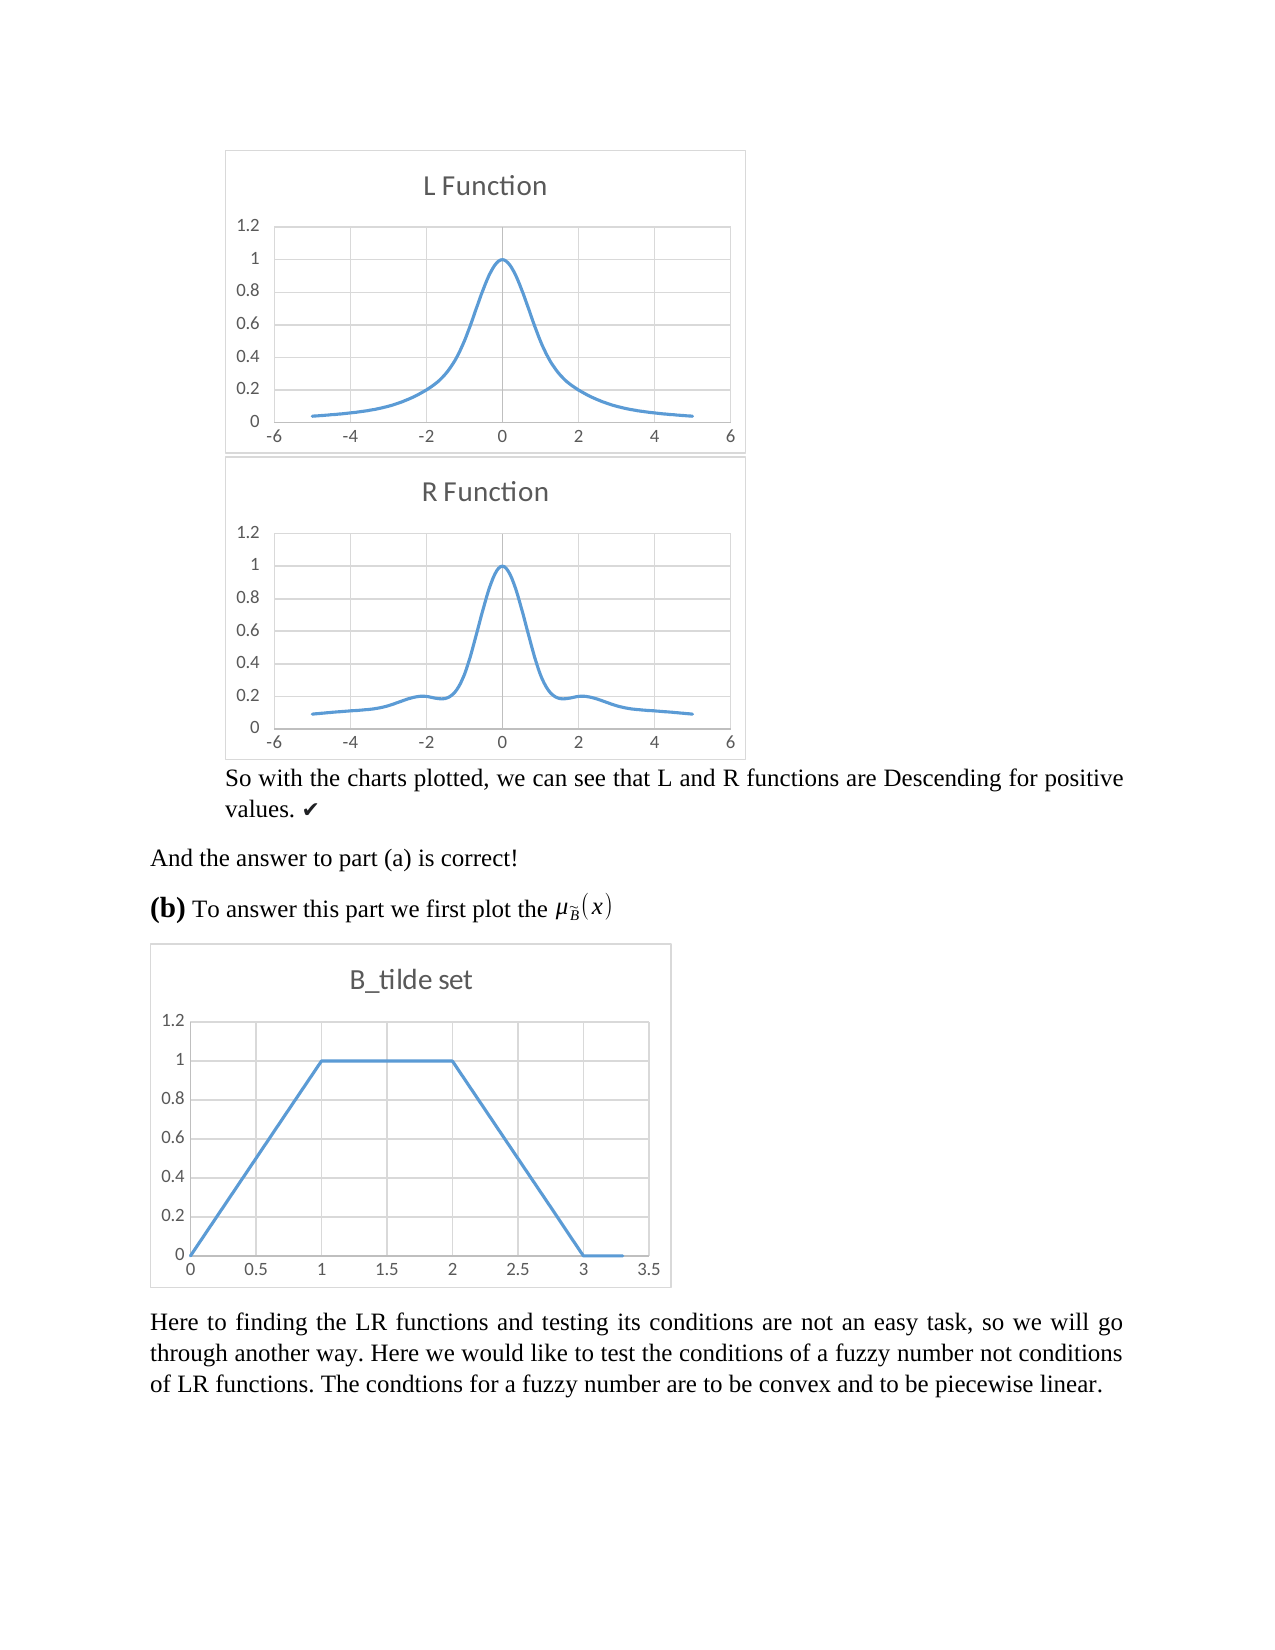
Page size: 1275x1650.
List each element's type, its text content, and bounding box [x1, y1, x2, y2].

text (b) To answer this part we first plot the [150, 890, 1125, 924]
list So with the charts plotted, we can see that L and R functions are Descending for positive values. ✔ [225, 763, 1125, 824]
text And the answer to part (a) is correct! [150, 843, 1125, 871]
text Here to finding the LR functions and testing its conditions are not an easy task, so we will go through another way. Here we would like to test the conditions of a fuzzy number not conditions of LR functions. The condtions for a fuzzy number are to be convex and to be piecewise linear. [150, 1307, 1125, 1398]
